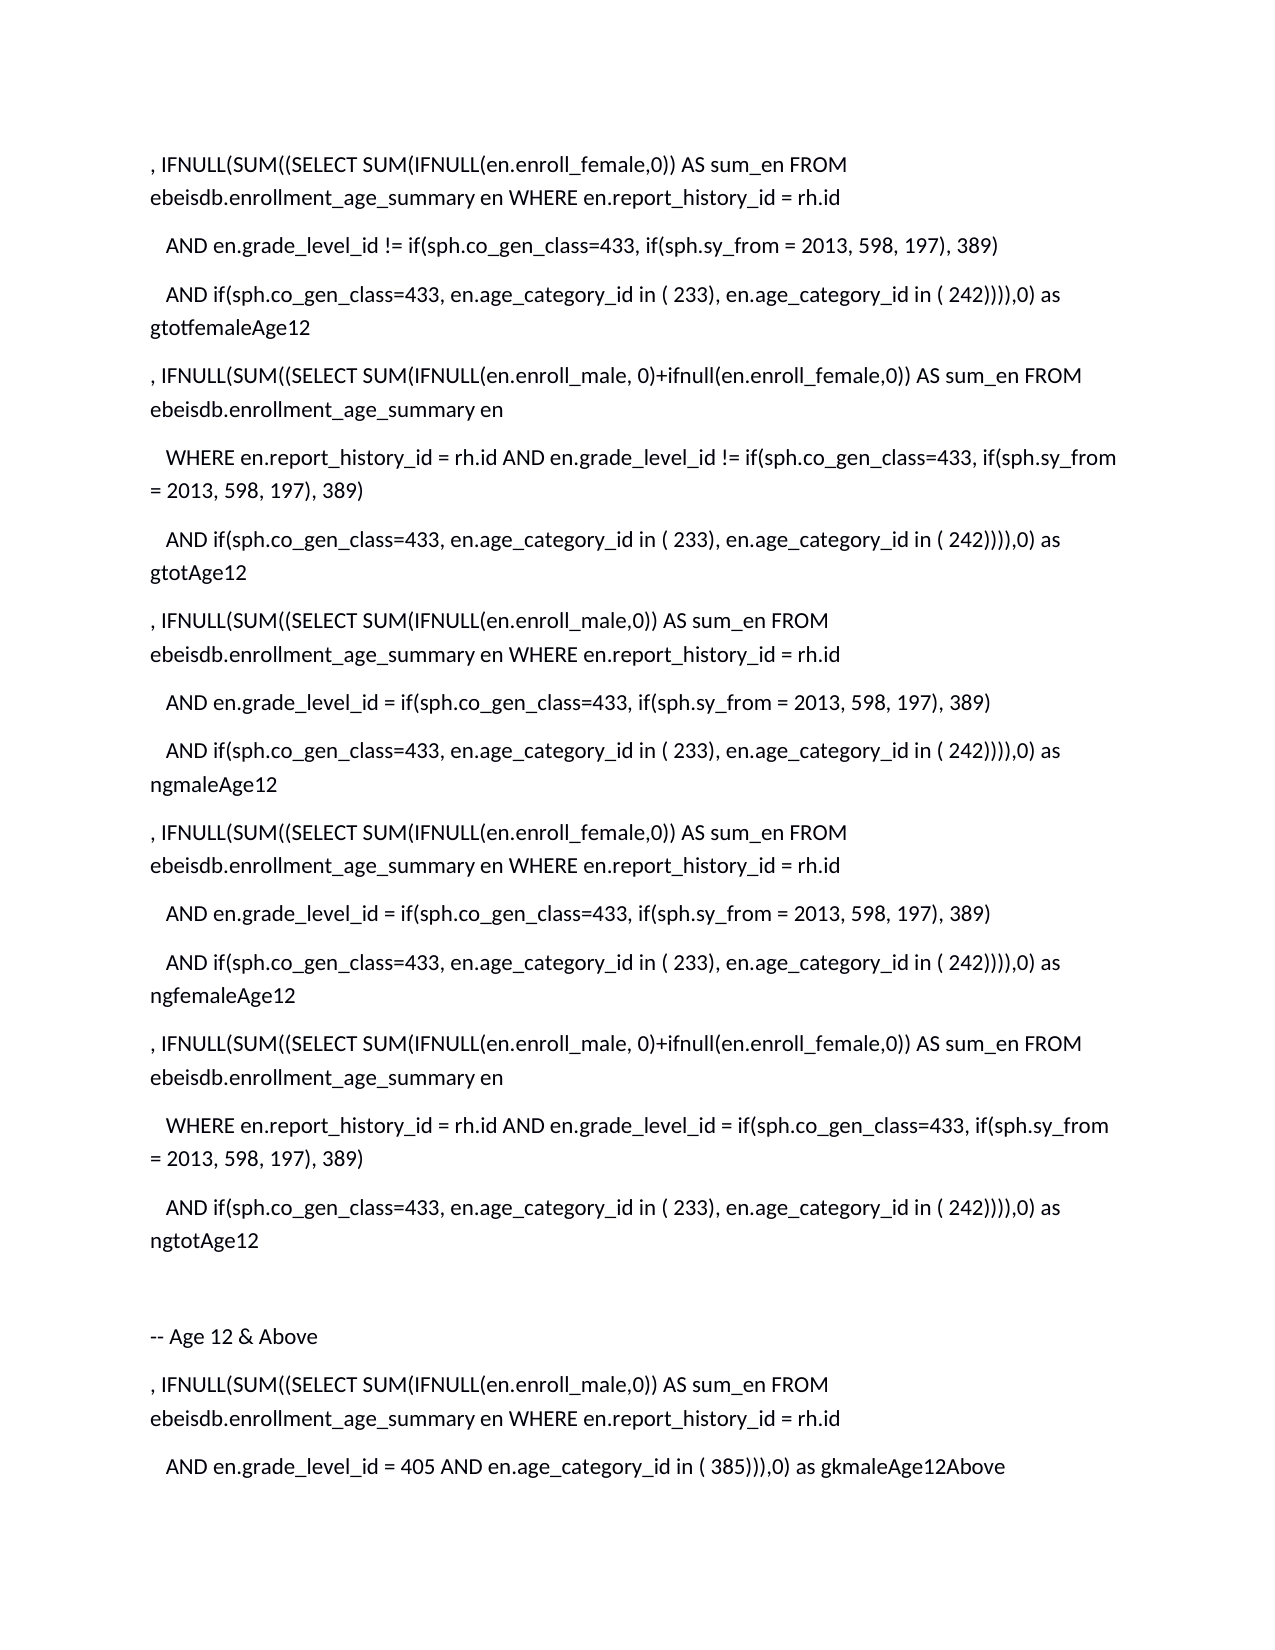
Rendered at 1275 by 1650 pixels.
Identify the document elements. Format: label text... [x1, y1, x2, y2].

text , IFNULL(SUM((SELECT SUM(IFNULL(en.enroll_male, 0)+ifnull(en.enroll_female,0)) AS sum_en FROM ebeisdb.enrollment_age_summary en [150, 361, 1125, 423]
text AND en.grade_level_id = if(sph.co_gen_class=433, if(sph.sy_from = 2013, 598, 197), 389) [150, 899, 1125, 928]
text WHERE en.report_history_id = rh.id AND en.grade_level_id = if(sph.co_gen_class=433, if(sph.sy_from = 2013, 598, 197), 389) [150, 1111, 1125, 1173]
text AND if(sph.co_gen_class=433, en.age_category_id in ( 233), en.age_category_id in ( 242)))),0) as ngmaleAge12 [150, 736, 1125, 798]
text WHERE en.report_history_id = rh.id AND en.grade_level_id != if(sph.co_gen_class=433, if(sph.sy_from = 2013, 598, 197), 389) [150, 443, 1125, 505]
text -- Age 12 & Above [150, 1322, 1125, 1351]
text , IFNULL(SUM((SELECT SUM(IFNULL(en.enroll_male, 0)+ifnull(en.enroll_female,0)) AS sum_en FROM ebeisdb.enrollment_age_summary en [150, 1029, 1125, 1091]
text , IFNULL(SUM((SELECT SUM(IFNULL(en.enroll_male,0)) AS sum_en FROM ebeisdb.enrollment_age_summary en WHERE en.report_history_id = rh.id [150, 606, 1125, 668]
text AND if(sph.co_gen_class=433, en.age_category_id in ( 233), en.age_category_id in ( 242)))),0) as gtotAge12 [150, 525, 1125, 586]
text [150, 232, 1125, 260]
text AND en.grade_level_id = if(sph.co_gen_class=433, if(sph.sy_from = 2013, 598, 197), 389) [150, 688, 1125, 716]
text , IFNULL(SUM((SELECT SUM(IFNULL(en.enroll_male,0)) AS sum_en FROM ebeisdb.enrollment_age_summary en WHERE en.report_history_id = rh.id [150, 1371, 1125, 1432]
text AND if(sph.co_gen_class=433, en.age_category_id in ( 233), en.age_category_id in ( 242)))),0) as ngtotAge12 [150, 1193, 1125, 1254]
text , IFNULL(SUM((SELECT SUM(IFNULL(en.enroll_female,0)) AS sum_en FROM ebeisdb.enrollment_age_summary en WHERE en.report_history_id = rh.id [150, 150, 1125, 212]
text AND en.grade_level_id = 405 AND en.age_category_id in ( 385))),0) as gkmaleAge12Above [150, 1452, 1125, 1480]
text AND if(sph.co_gen_class=433, en.age_category_id in ( 233), en.age_category_id in ( 242)))),0) as gtotfemaleAge12 [150, 280, 1125, 341]
text AND if(sph.co_gen_class=433, en.age_category_id in ( 233), en.age_category_id in ( 242)))),0) as ngfemaleAge12 [150, 948, 1125, 1009]
text , IFNULL(SUM((SELECT SUM(IFNULL(en.enroll_female,0)) AS sum_en FROM ebeisdb.enrollment_age_summary en WHERE en.report_history_id = rh.id [150, 818, 1125, 879]
